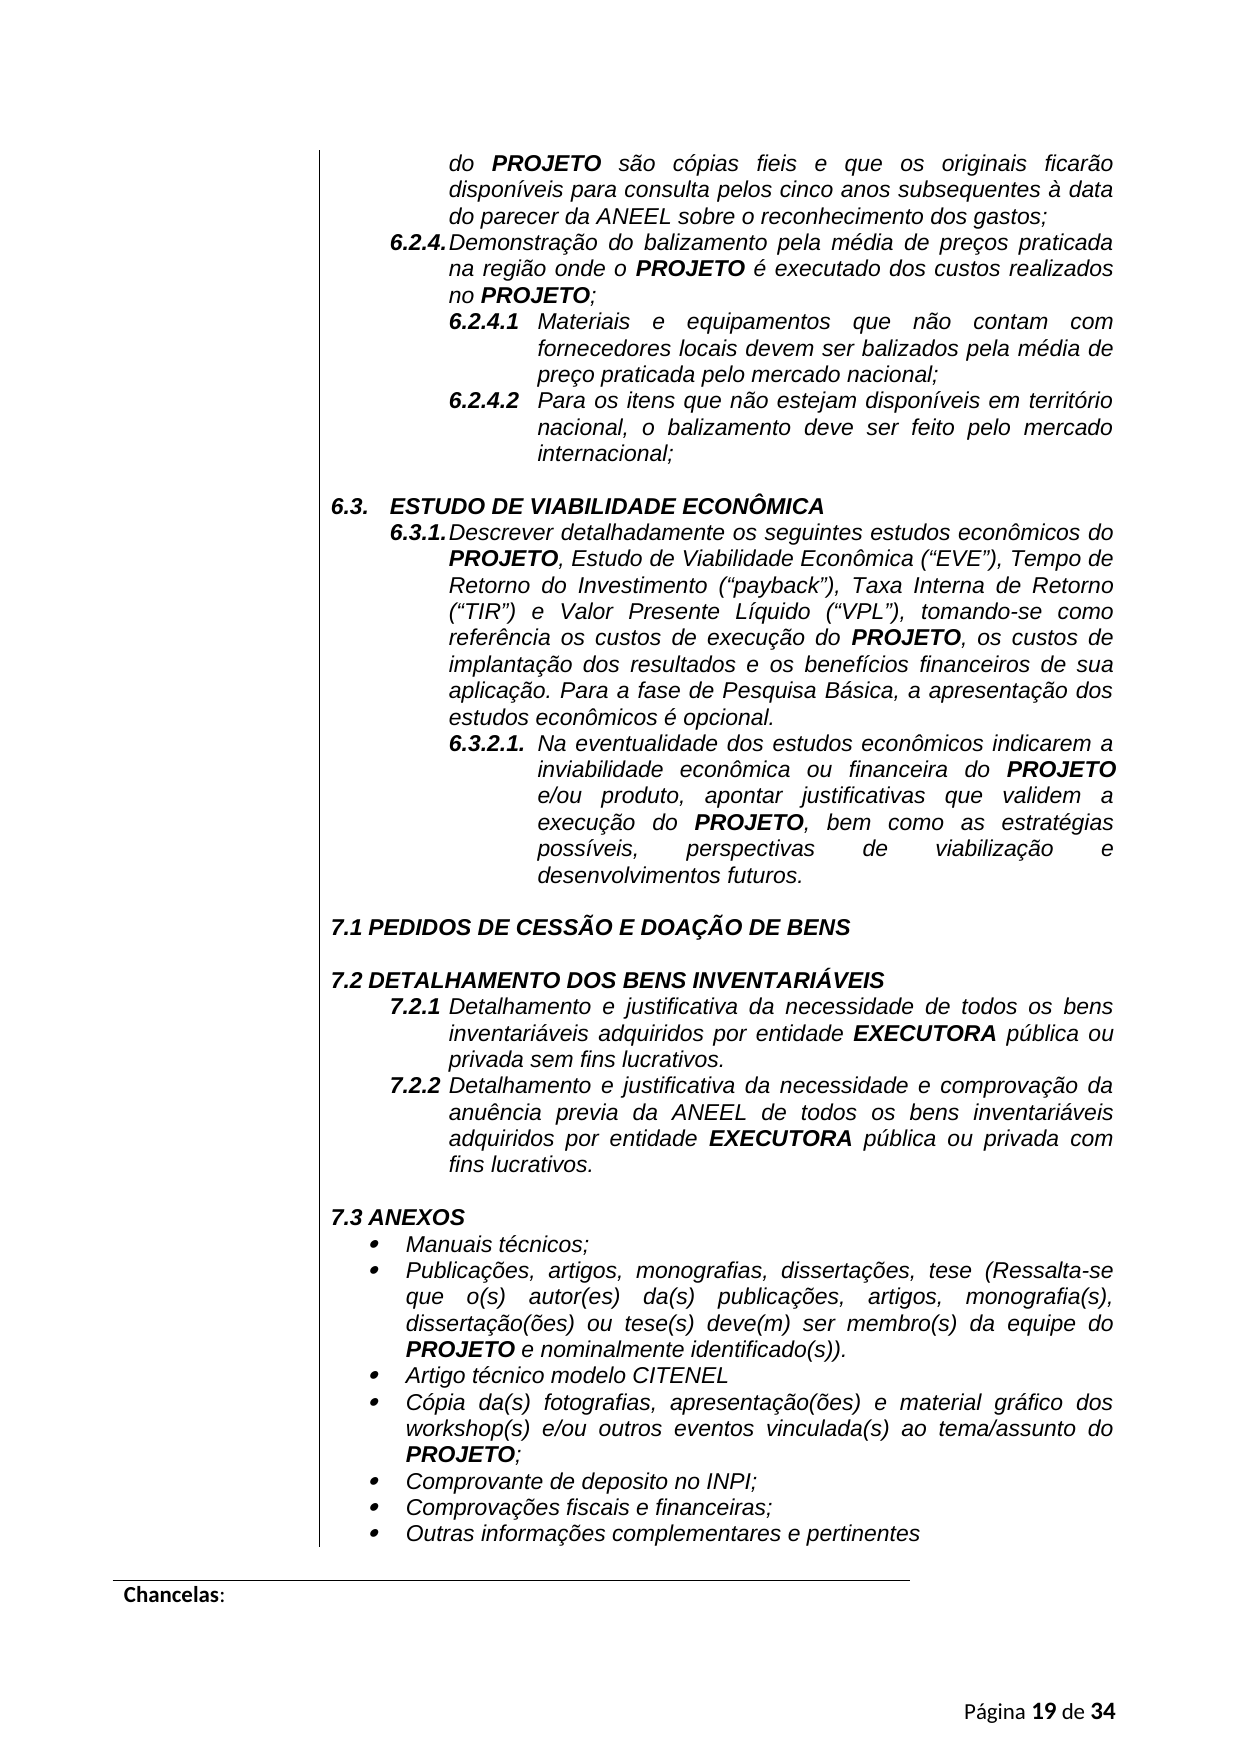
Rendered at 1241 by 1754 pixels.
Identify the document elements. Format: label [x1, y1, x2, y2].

table_header [320, 150, 1127, 1547]
